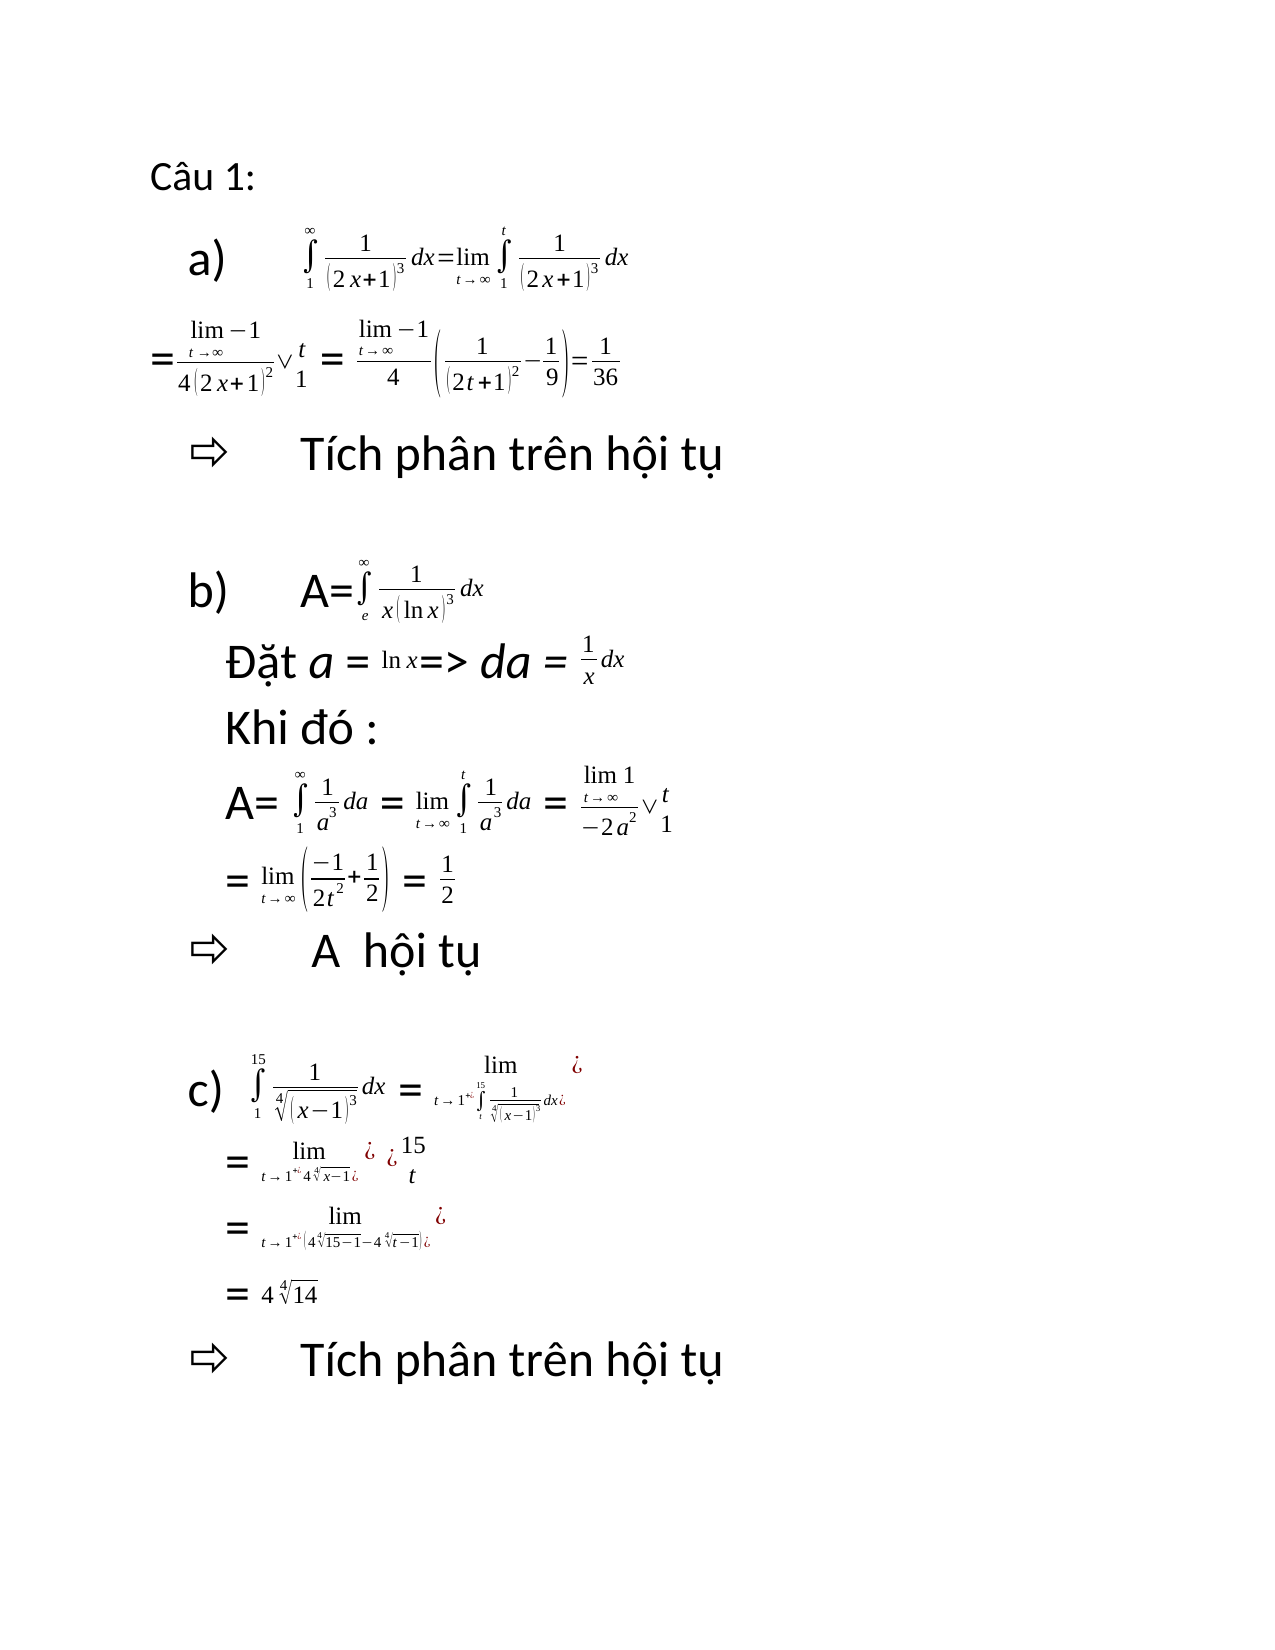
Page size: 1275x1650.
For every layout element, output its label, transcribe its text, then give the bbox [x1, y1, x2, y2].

list A= [187, 553, 1125, 625]
text Câu 1: [150, 150, 1125, 201]
text = = [150, 315, 1125, 400]
list Tích phân trên hội tụ [187, 421, 1125, 482]
list = [225, 1196, 1125, 1257]
list Đặt a = => da = [225, 630, 1125, 691]
list = = [225, 845, 1125, 914]
list A= = = [225, 762, 1125, 841]
list = [225, 1130, 1125, 1191]
list Khi đó : [225, 696, 1125, 757]
list Tích phân trên hội tụ [187, 1328, 1125, 1389]
list A hội tụ [187, 919, 1125, 980]
list = [225, 1262, 1125, 1323]
list = [187, 1051, 1125, 1126]
